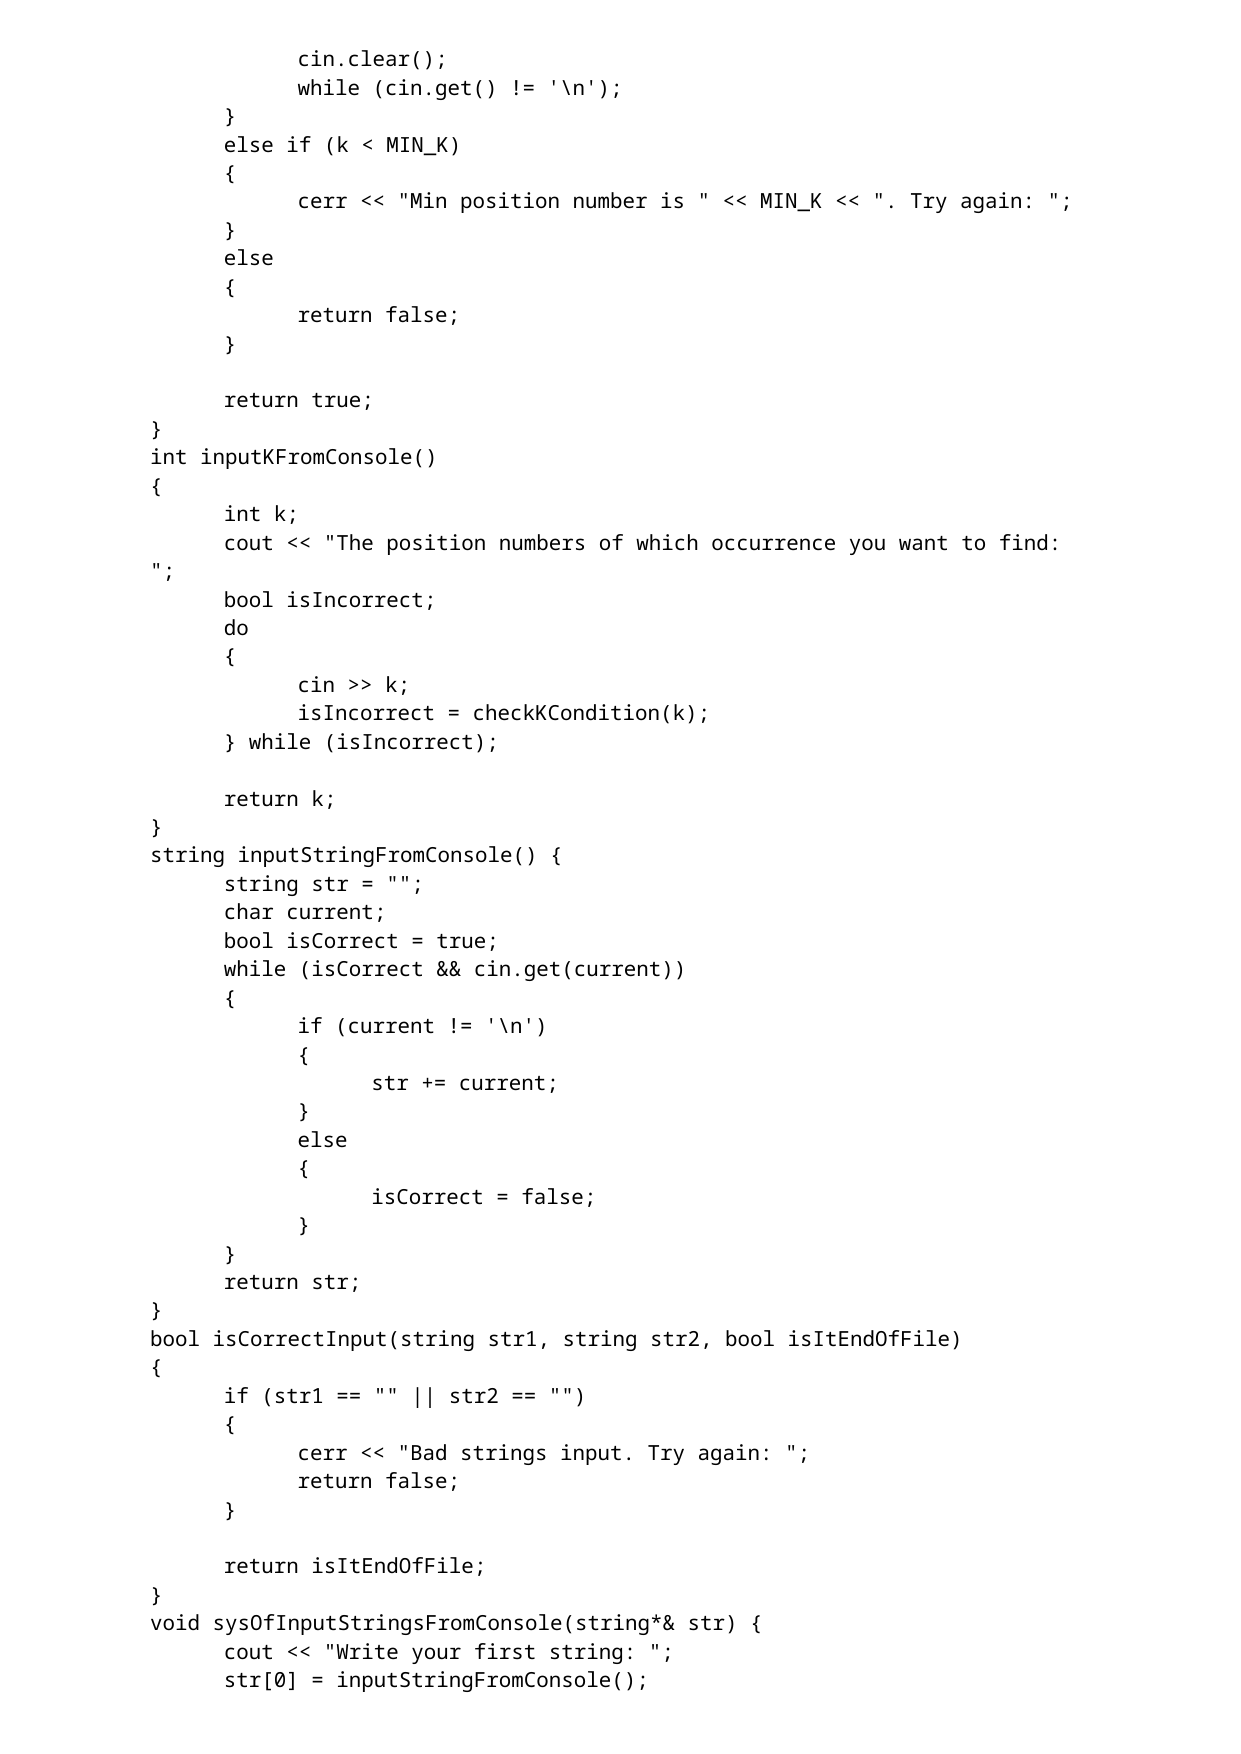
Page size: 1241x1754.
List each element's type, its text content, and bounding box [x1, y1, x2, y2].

text { [150, 983, 1090, 1011]
text } [150, 215, 1090, 243]
text while (cin.get() != '\n'); [150, 73, 1090, 101]
text } [150, 1495, 1090, 1523]
text string inputStringFromConsole() { [150, 841, 1090, 869]
text str += current; [150, 1068, 1090, 1097]
text { [150, 642, 1090, 670]
text { [150, 158, 1090, 187]
text } [150, 1580, 1090, 1608]
text bool isIncorrect; [150, 585, 1090, 613]
text bool isCorrect = true; [150, 926, 1090, 954]
text return true; [150, 386, 1090, 414]
text } [150, 1097, 1090, 1125]
text cerr << "Min position number is " << MIN_K << ". Try again: "; [150, 187, 1090, 215]
text return k; [150, 784, 1090, 812]
text cin.clear(); [150, 44, 1090, 73]
text else [150, 243, 1090, 272]
text else if (k < MIN_K) [150, 130, 1090, 158]
text char current; [150, 897, 1090, 926]
text isCorrect = false; [150, 1182, 1090, 1210]
text if (str1 == "" || str2 == "") [150, 1381, 1090, 1409]
text } [150, 1239, 1090, 1267]
text } [150, 414, 1090, 442]
text { [150, 471, 1090, 499]
text } [150, 812, 1090, 841]
text str[0] = inputStringFromConsole(); [150, 1665, 1090, 1694]
text { [150, 1409, 1090, 1438]
text bool isCorrectInput(string str1, string str2, bool isItEndOfFile) [150, 1324, 1090, 1352]
text cout << "Write your first string: "; [150, 1637, 1090, 1665]
text } [150, 329, 1090, 357]
text int inputKFromConsole() [150, 442, 1090, 471]
text isIncorrect = checkKCondition(k); [150, 698, 1090, 727]
text } [150, 1210, 1090, 1239]
text { [150, 1153, 1090, 1182]
text cout << "The position numbers of which occurrence you want to find: "; [150, 528, 1090, 585]
text return str; [150, 1267, 1090, 1296]
text } [150, 1296, 1090, 1324]
text while (isCorrect && cin.get(current)) [150, 954, 1090, 983]
text { [150, 1040, 1090, 1068]
text int k; [150, 499, 1090, 528]
text else [150, 1125, 1090, 1153]
text void sysOfInputStringsFromConsole(string*& str) { [150, 1608, 1090, 1637]
text return false; [150, 1466, 1090, 1495]
text { [150, 272, 1090, 300]
text return false; [150, 300, 1090, 329]
text } [150, 101, 1090, 130]
text { [150, 1352, 1090, 1381]
text cerr << "Bad strings input. Try again: "; [150, 1438, 1090, 1466]
text if (current != '\n') [150, 1011, 1090, 1040]
text string str = ""; [150, 869, 1090, 897]
text } while (isIncorrect); [150, 727, 1090, 755]
text cin >> k; [150, 670, 1090, 698]
text return isItEndOfFile; [150, 1552, 1090, 1580]
text do [150, 613, 1090, 642]
